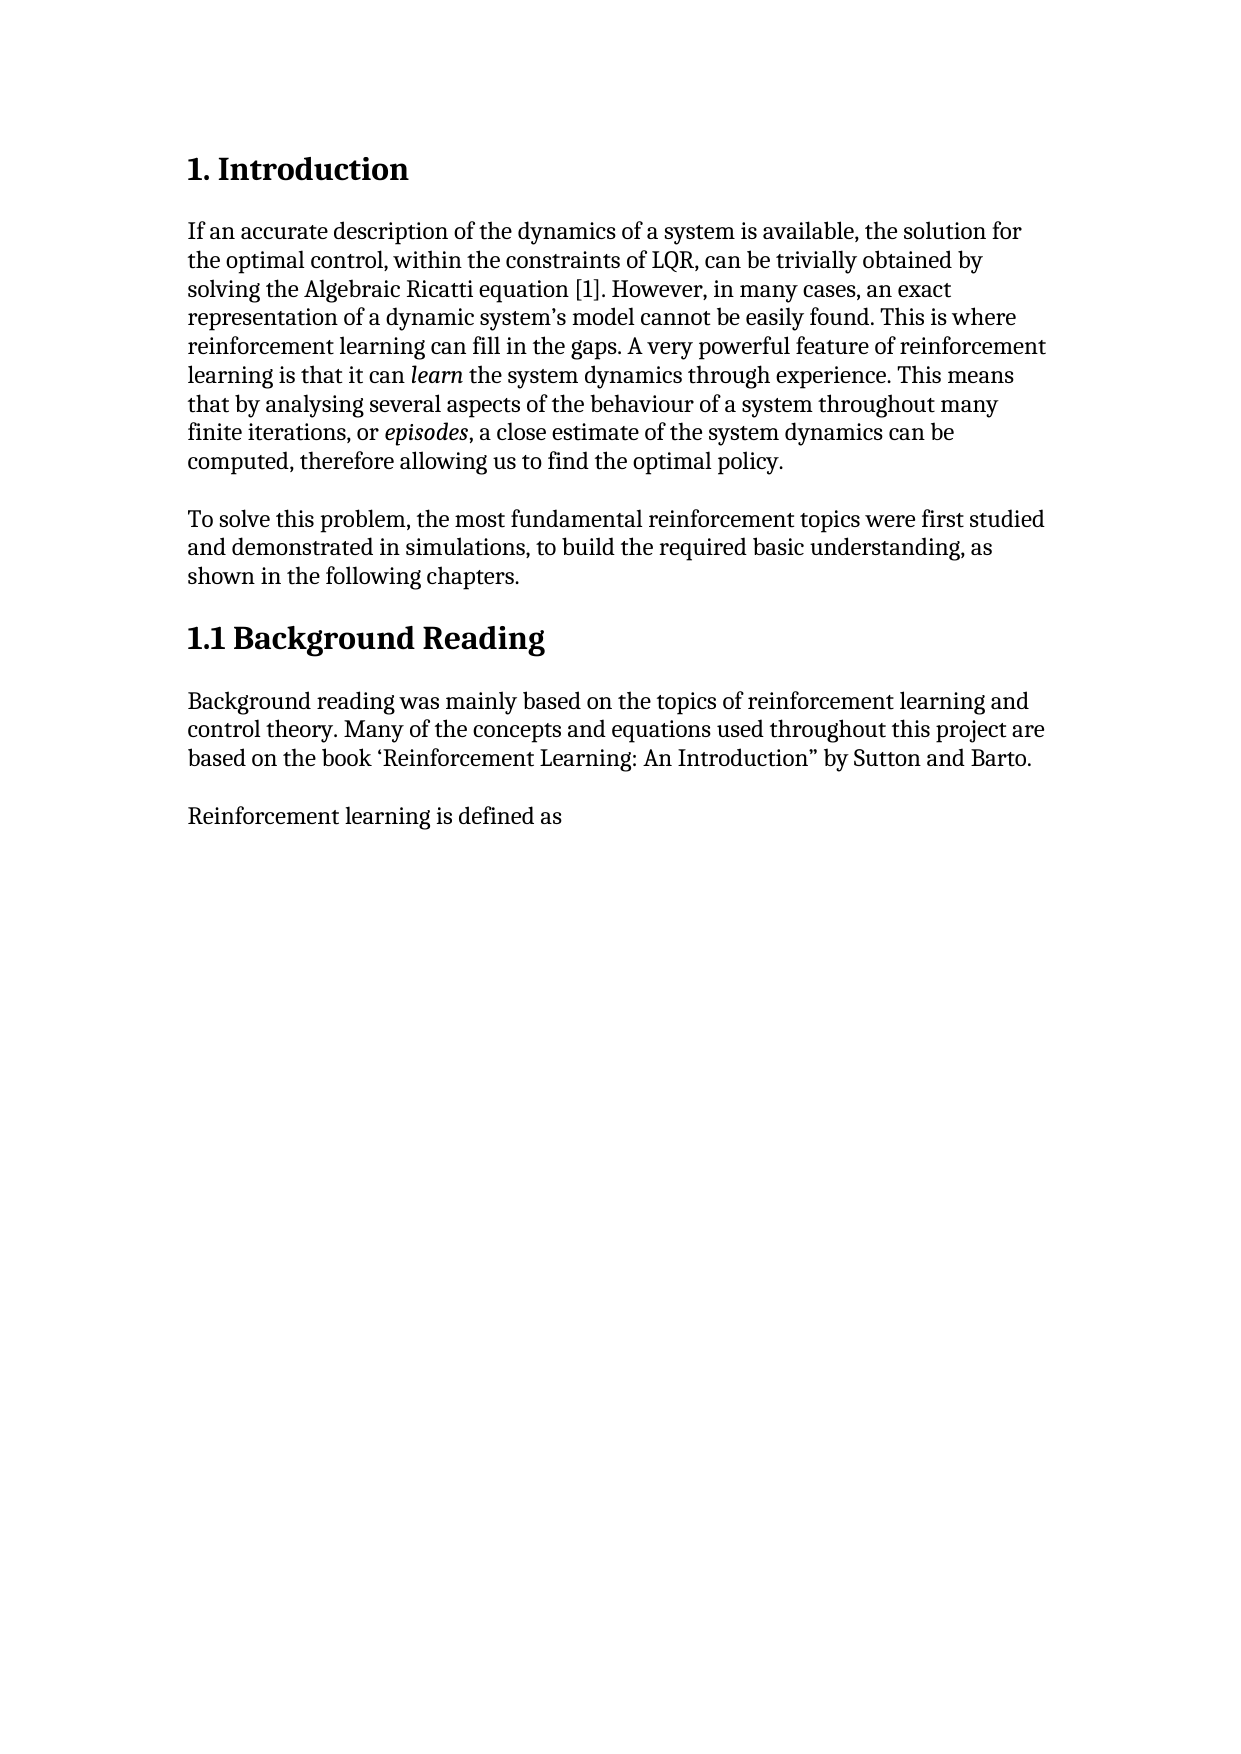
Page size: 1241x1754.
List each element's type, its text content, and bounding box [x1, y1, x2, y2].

text 1. Introduction [187, 150, 1053, 188]
text Reinforcement learning is defined as [187, 802, 1053, 830]
text If an accurate description of the dynamics of a system is available, the solution for the optimal control, within the constraints of LQR, can be trivially obtained by solving the Algebraic Ricatti equation [1]. However, in many cases, an exact representation of a dynamic system’s model cannot be easily found. This is where reinforcement learning can fill in the gaps. A very powerful feature of reinforcement learning is that it can learn the system dynamics through experience. This means that by analysing several aspects of the behaviour of a system throughout many finite iterations, or episodes, a close estimate of the system dynamics can be computed, therefore allowing us to find the optimal policy. [187, 217, 1053, 476]
text Background reading was mainly based on the topics of reinforcement learning and control theory. Many of the concepts and equations used throughout this project are based on the book ‘Reinforcement Learning: An Introduction” by Sutton and Barto. [187, 687, 1053, 773]
text To solve this problem, the most fundamental reinforcement topics were first studied and demonstrated in simulations, to build the required basic understanding, as shown in the following chapters. [187, 504, 1053, 591]
text 1.1 Background Reading [187, 619, 1053, 658]
